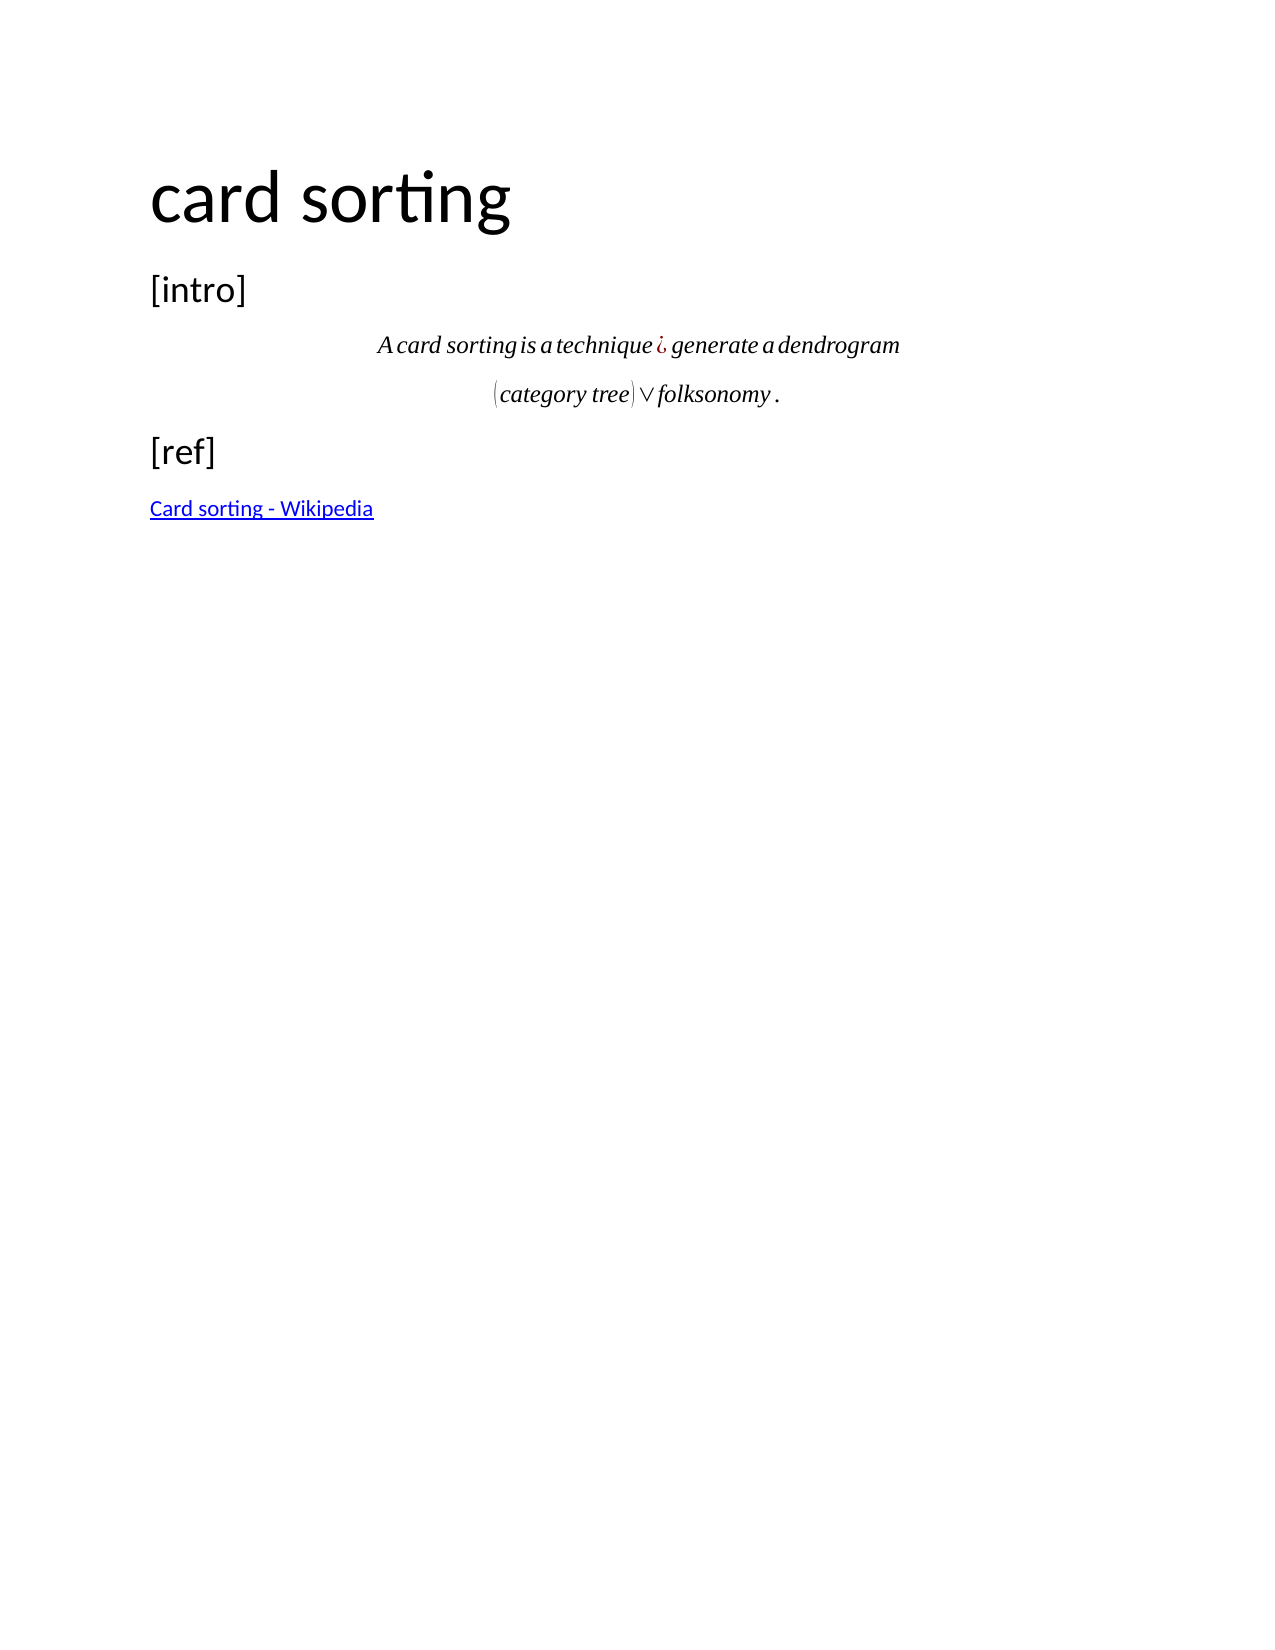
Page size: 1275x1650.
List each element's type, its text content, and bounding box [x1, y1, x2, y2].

text [intro] [150, 266, 1125, 311]
text [ref] [150, 428, 1125, 474]
text Card sorting - Wikipedia [150, 494, 1125, 522]
text card sorting [150, 150, 1125, 242]
